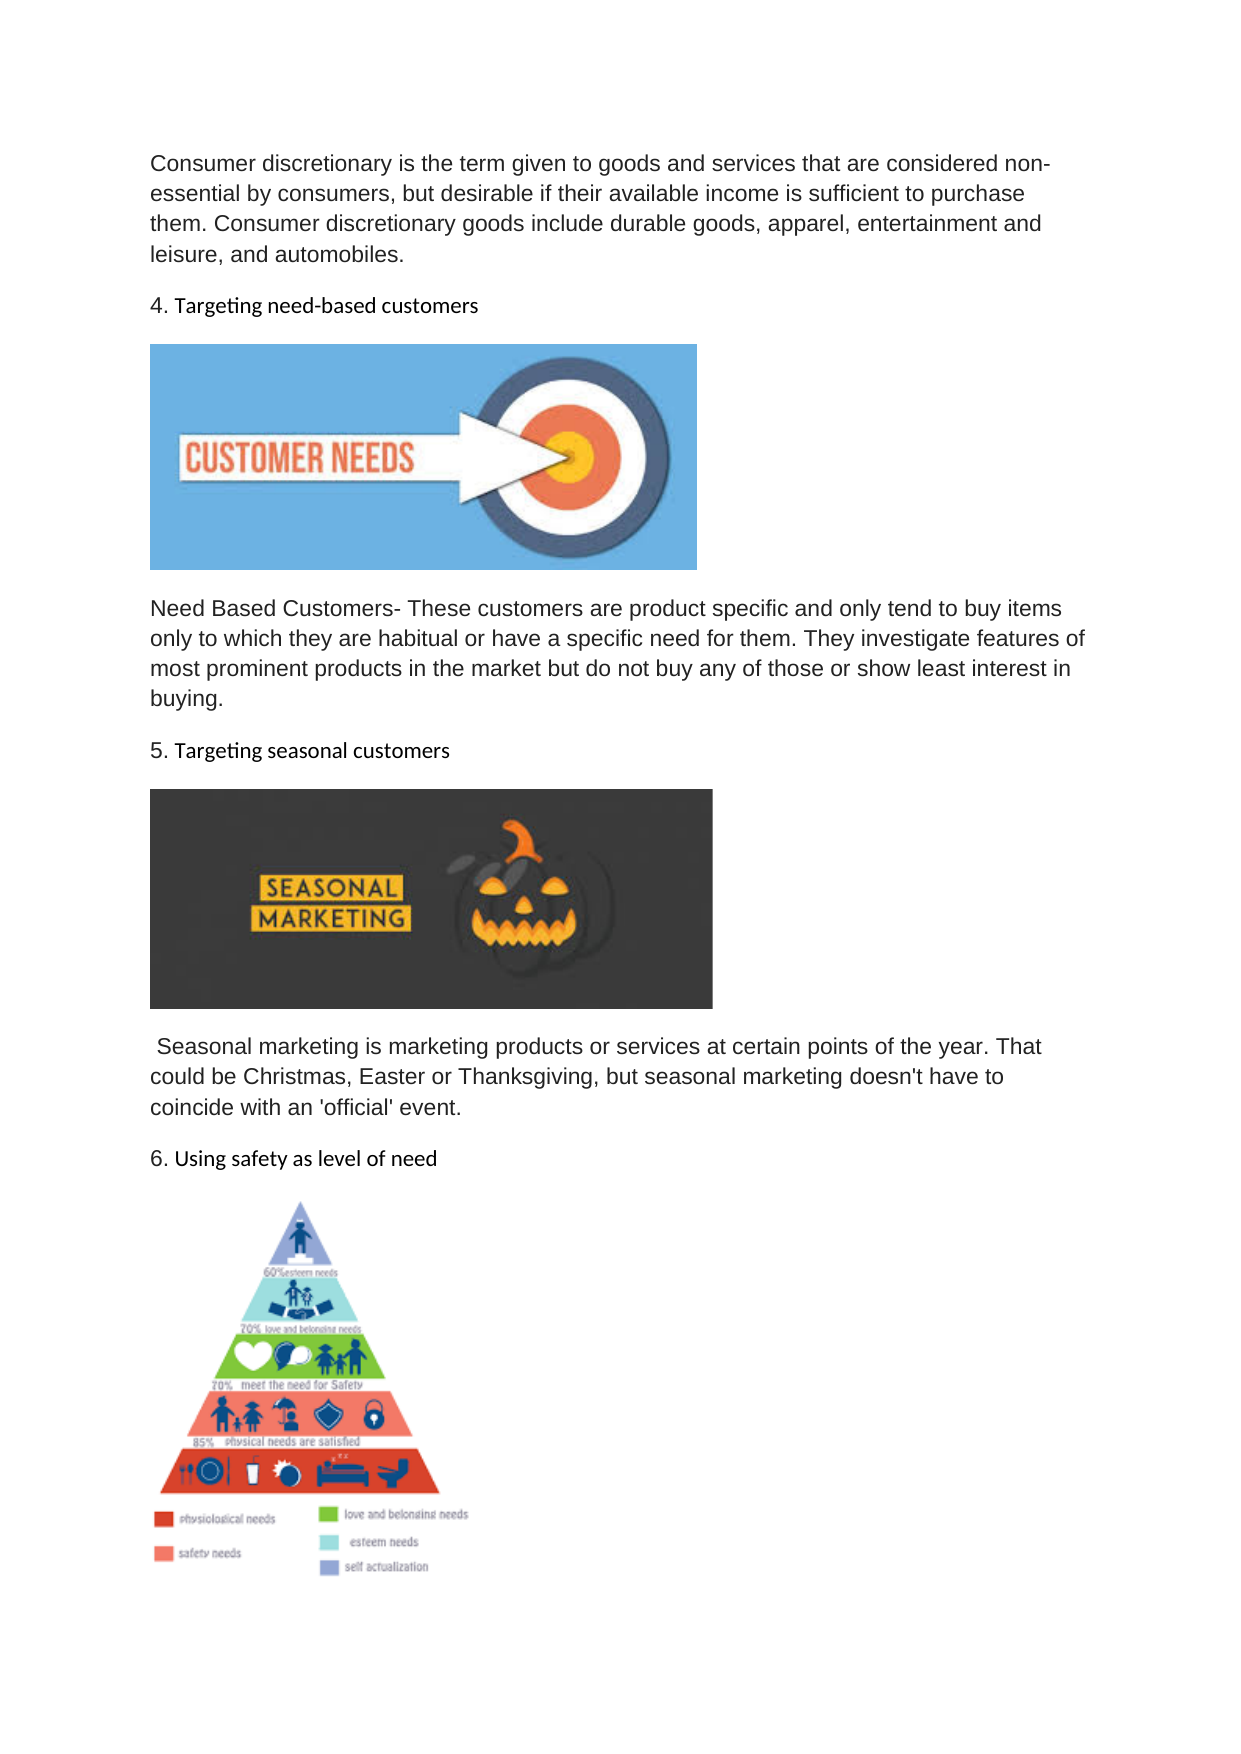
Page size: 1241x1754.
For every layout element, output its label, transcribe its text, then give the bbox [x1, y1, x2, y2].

text Consumer discretionary is the term given to goods and services that are considered non-essential by consumers, but desirable if their available income is sufficient to purchase them. Consumer discretionary goods include durable goods, apparel, entertainment and leisure, and automobiles. [150, 150, 1090, 267]
picture [150, 789, 713, 1009]
text 4. Targeting need-based customers [150, 292, 1090, 320]
text 5. Targeting seasonal customers [150, 736, 1090, 764]
text 6. Using safety as level of need [150, 1144, 1090, 1173]
picture [150, 1197, 472, 1581]
text Need Based Customers- These customers are product specific and only tend to buy items only to which they are habitual or have a specific need for them. They investigate features of most prominent products in the market but do not buy any of those or show least interest in buying. [150, 595, 1090, 712]
picture [150, 344, 697, 570]
text Seasonal marketing is marketing products or services at certain points of the year. That could be Christmas, Easter or Thanksgiving, but seasonal marketing doesn't have to coincide with an 'official' event. [150, 1033, 1090, 1120]
